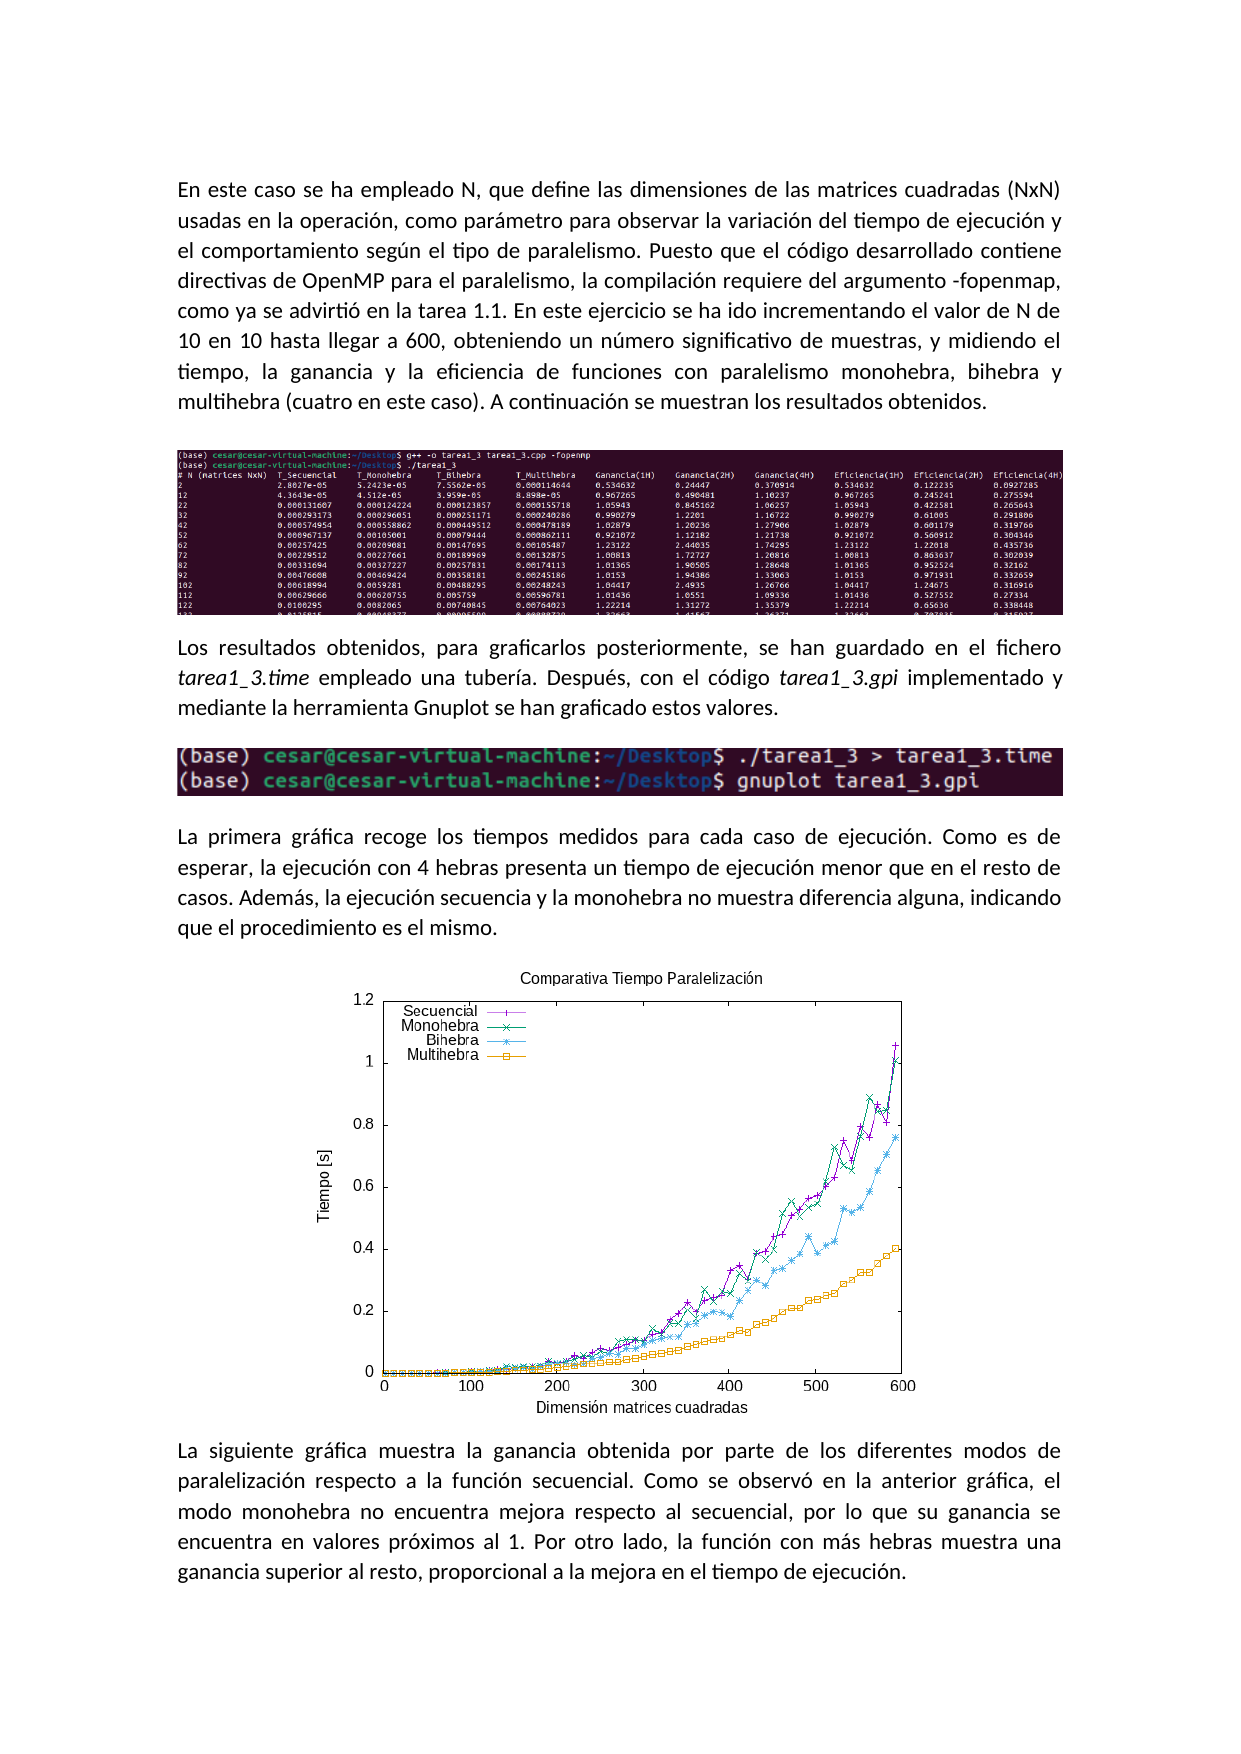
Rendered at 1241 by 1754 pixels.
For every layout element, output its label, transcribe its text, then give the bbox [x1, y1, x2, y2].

picture [314, 960, 926, 1418]
text Los resultados obtenidos, para graficarlos posteriormente, se han guardado en el fichero tarea1_3.time empleado una tubería. Después, con el código tarea1_3.gpi implementado y mediante la herramienta Gnuplot se han graficado estos valores. [177, 633, 1063, 722]
picture [177, 450, 1063, 615]
picture [177, 748, 1063, 796]
text La primera gráfica recoge los tiempos medidos para cada caso de ejecución. Como es de esperar, la ejecución con 4 hebras presenta un tiempo de ejecución menor que en el resto de casos. Además, la ejecución secuencia y la monohebra no muestra diferencia alguna, indicando que el procedimiento es el mismo. [177, 822, 1063, 941]
text La siguiente gráfica muestra la ganancia obtenida por parte de los diferentes modos de paralelización respecto a la función secuencial. Como se observó en la anterior gráfica, el modo monohebra no encuentra mejora respecto al secuencial, por lo que su ganancia se encuentra en valores próximos al 1. Por otro lado, la función con más hebras muestra una ganancia superior al resto, proporcional a la mejora en el tiempo de ejecución. [177, 1436, 1063, 1585]
